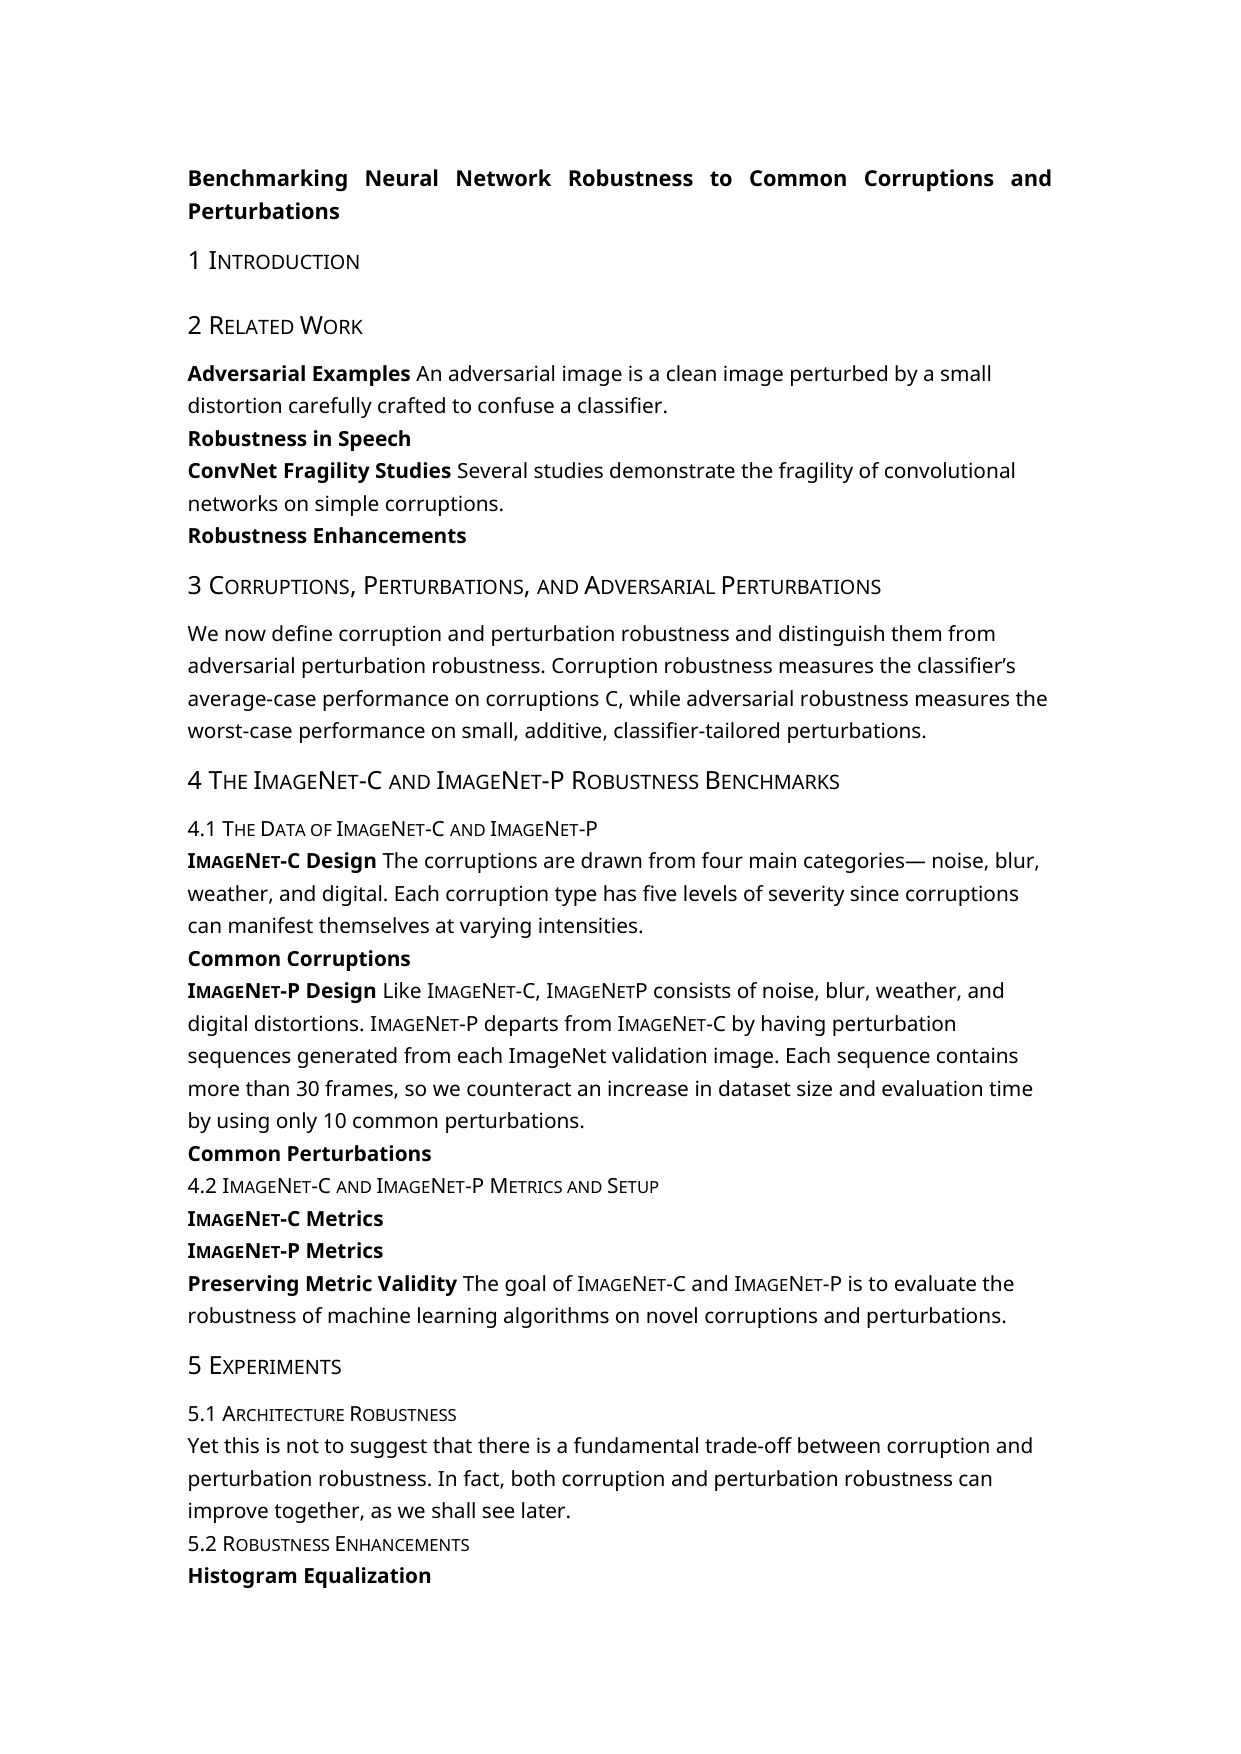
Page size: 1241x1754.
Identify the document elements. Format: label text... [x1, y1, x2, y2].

text 5.2 ROBUSTNESS ENHANCEMENTS [187, 1527, 1053, 1559]
text IMAGENET-C Metrics [187, 1202, 1053, 1234]
text Histogram Equalization [187, 1559, 1053, 1592]
text Robustness in Speech [187, 422, 1053, 454]
text Robustness Enhancements [187, 519, 1053, 552]
text Yet this is not to suggest that there is a fundamental trade-off between corruption and perturbation robustness. In fact, both corruption and perturbation robustness can improve together, as we shall see later. [187, 1429, 1053, 1527]
text ConvNet Fragility Studies Several studies demonstrate the fragility of convolutional networks on simple corruptions. [187, 454, 1053, 519]
text Common Perturbations [187, 1137, 1053, 1169]
text 3 CORRUPTIONS, PERTURBATIONS, AND ADVERSARIAL PERTURBATIONS [187, 552, 1053, 617]
text We now define corruption and perturbation robustness and distinguish them from adversarial perturbation robustness. Corruption robustness measures the classifier’s average-case performance on corruptions C, while adversarial robustness measures the worst-case performance on small, additive, classifier-tailored perturbations. [187, 617, 1053, 747]
text 4.1 THE DATA OF IMAGENET-C AND IMAGENET-P [187, 812, 1053, 844]
text 2 RELATED WORK [187, 292, 1053, 357]
text Common Corruptions [187, 942, 1053, 974]
text 5.1 ARCHITECTURE ROBUSTNESS [187, 1397, 1053, 1429]
text 4.2 IMAGENET-C AND IMAGENET-P METRICS AND SETUP [187, 1169, 1053, 1202]
text IMAGENET-P Design Like IMAGENET-C, IMAGENETP consists of noise, blur, weather, and digital distortions. IMAGENET-P departs from IMAGENET-C by having perturbation sequences generated from each ImageNet validation image. Each sequence contains more than 30 frames, so we counteract an increase in dataset size and evaluation time by using only 10 common perturbations. [187, 974, 1053, 1137]
text 1 INTRODUCTION [187, 227, 1053, 292]
text Adversarial Examples An adversarial image is a clean image perturbed by a small distortion carefully crafted to confuse a classifier. [187, 357, 1053, 422]
text IMAGENET-P Metrics [187, 1234, 1053, 1267]
text IMAGENET-C Design The corruptions are drawn from four main categories— noise, blur, weather, and digital. Each corruption type has five levels of severity since corruptions can manifest themselves at varying intensities. [187, 844, 1053, 942]
text 4 THE IMAGENET-C AND IMAGENET-P ROBUSTNESS BENCHMARKS [187, 747, 1053, 812]
text 5 EXPERIMENTS [187, 1332, 1053, 1397]
text Benchmarking Neural Network Robustness to Common Corruptions and Perturbations [187, 162, 1053, 227]
text Preserving Metric Validity The goal of IMAGENET-C and IMAGENET-P is to evaluate the robustness of machine learning algorithms on novel corruptions and perturbations. [187, 1267, 1053, 1332]
